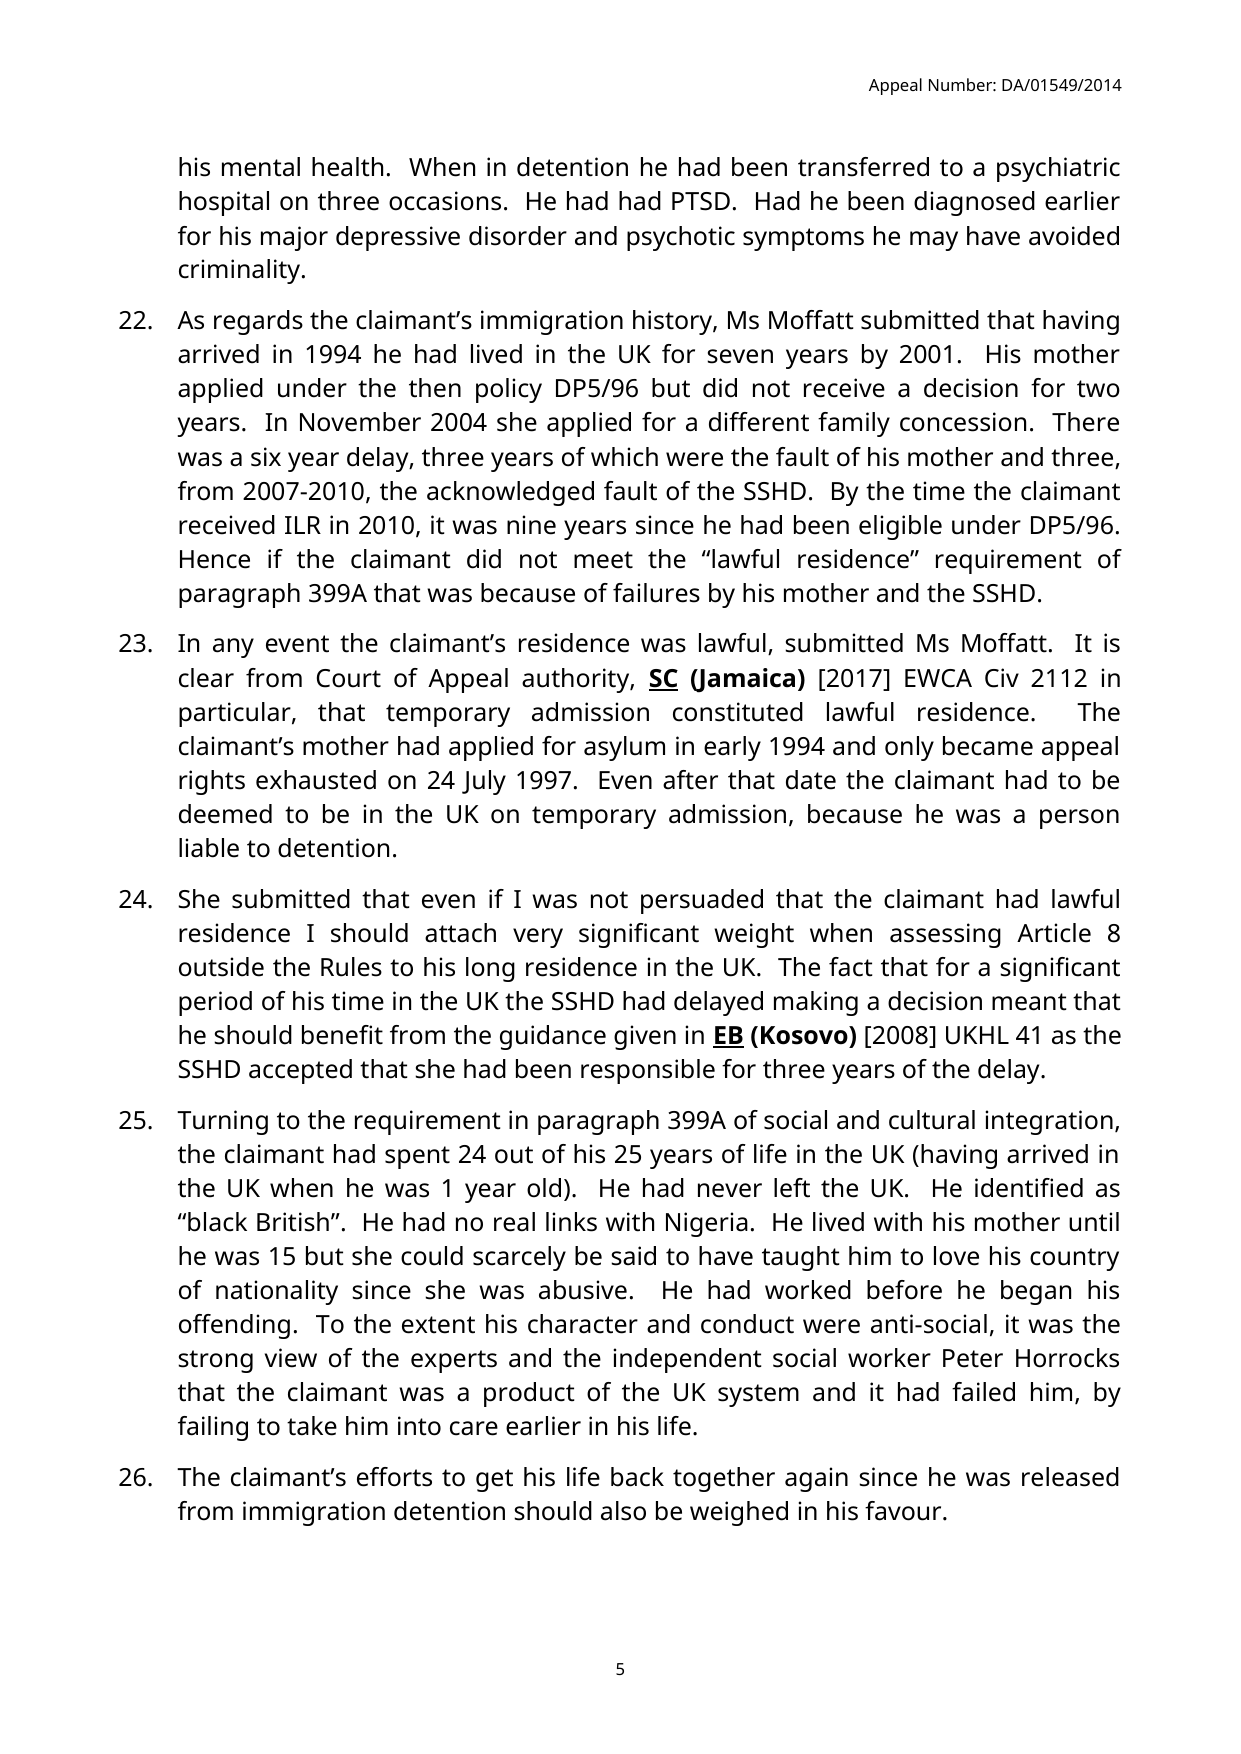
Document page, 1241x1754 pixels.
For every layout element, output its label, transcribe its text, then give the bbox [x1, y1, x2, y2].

text 24. She submitted that even if I was not persuaded that the claimant had lawful residence I should attach very significant weight when assessing Article 8 outside the Rules to his long residence in the UK. The fact that for a significant period of his time in the UK the SSHD had delayed making a decision meant that he should benefit from the guidance given in EB (Kosovo) [2008] UKHL 41 as the SSHD accepted that she had been responsible for three years of the delay. [118, 881, 1122, 1086]
text 25. Turning to the requirement in paragraph 399A of social and cultural integration, the claimant had spent 24 out of his 25 years of life in the UK (having arrived in the UK when he was 1 year old). He had never left the UK. He identified as “black British”. He had no real links with Nigeria. He lived with his mother until he was 15 but she could scarcely be said to have taught him to love his country of nationality since she was abusive. He had worked before he began his offending. To the extent his character and conduct were anti-social, it was the strong view of the experts and the independent social worker Peter Horrocks that the claimant was a product of the UK system and it had failed him, by failing to take him into care earlier in his life. [118, 1102, 1122, 1443]
text 22. As regards the claimant’s immigration history, Ms Moffatt submitted that having arrived in 1994 he had lived in the UK for seven years by 2001. His mother applied under the then policy DP5/96 but did not receive a decision for two years. In November 2004 she applied for a different family concession. There was a six year delay, three years of which were the fault of his mother and three, from 2007-2010, the acknowledged fault of the SSHD. By the time the claimant received ILR in 2010, it was nine years since he had been eligible under DP5/96. Hence if the claimant did not meet the “lawful residence” requirement of paragraph 399A that was because of failures by his mother and the SSHD. [118, 303, 1122, 609]
text 26. The claimant’s efforts to get his life back together again since he was released from immigration detention should also be weighed in his favour. [118, 1459, 1122, 1528]
text 23. In any event the claimant’s residence was lawful, submitted Ms Moffatt. It is clear from Court of Appeal authority, SC (Jamaica) [2017] EWCA Civ 2112 in particular, that temporary admission constituted lawful residence. The claimant’s mother had applied for asylum in early 1994 and only became appeal rights exhausted on 24 July 1997. Even after that date the claimant had to be deemed to be in the UK on temporary admission, because he was a person liable to detention. [118, 626, 1122, 864]
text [118, 150, 1122, 286]
